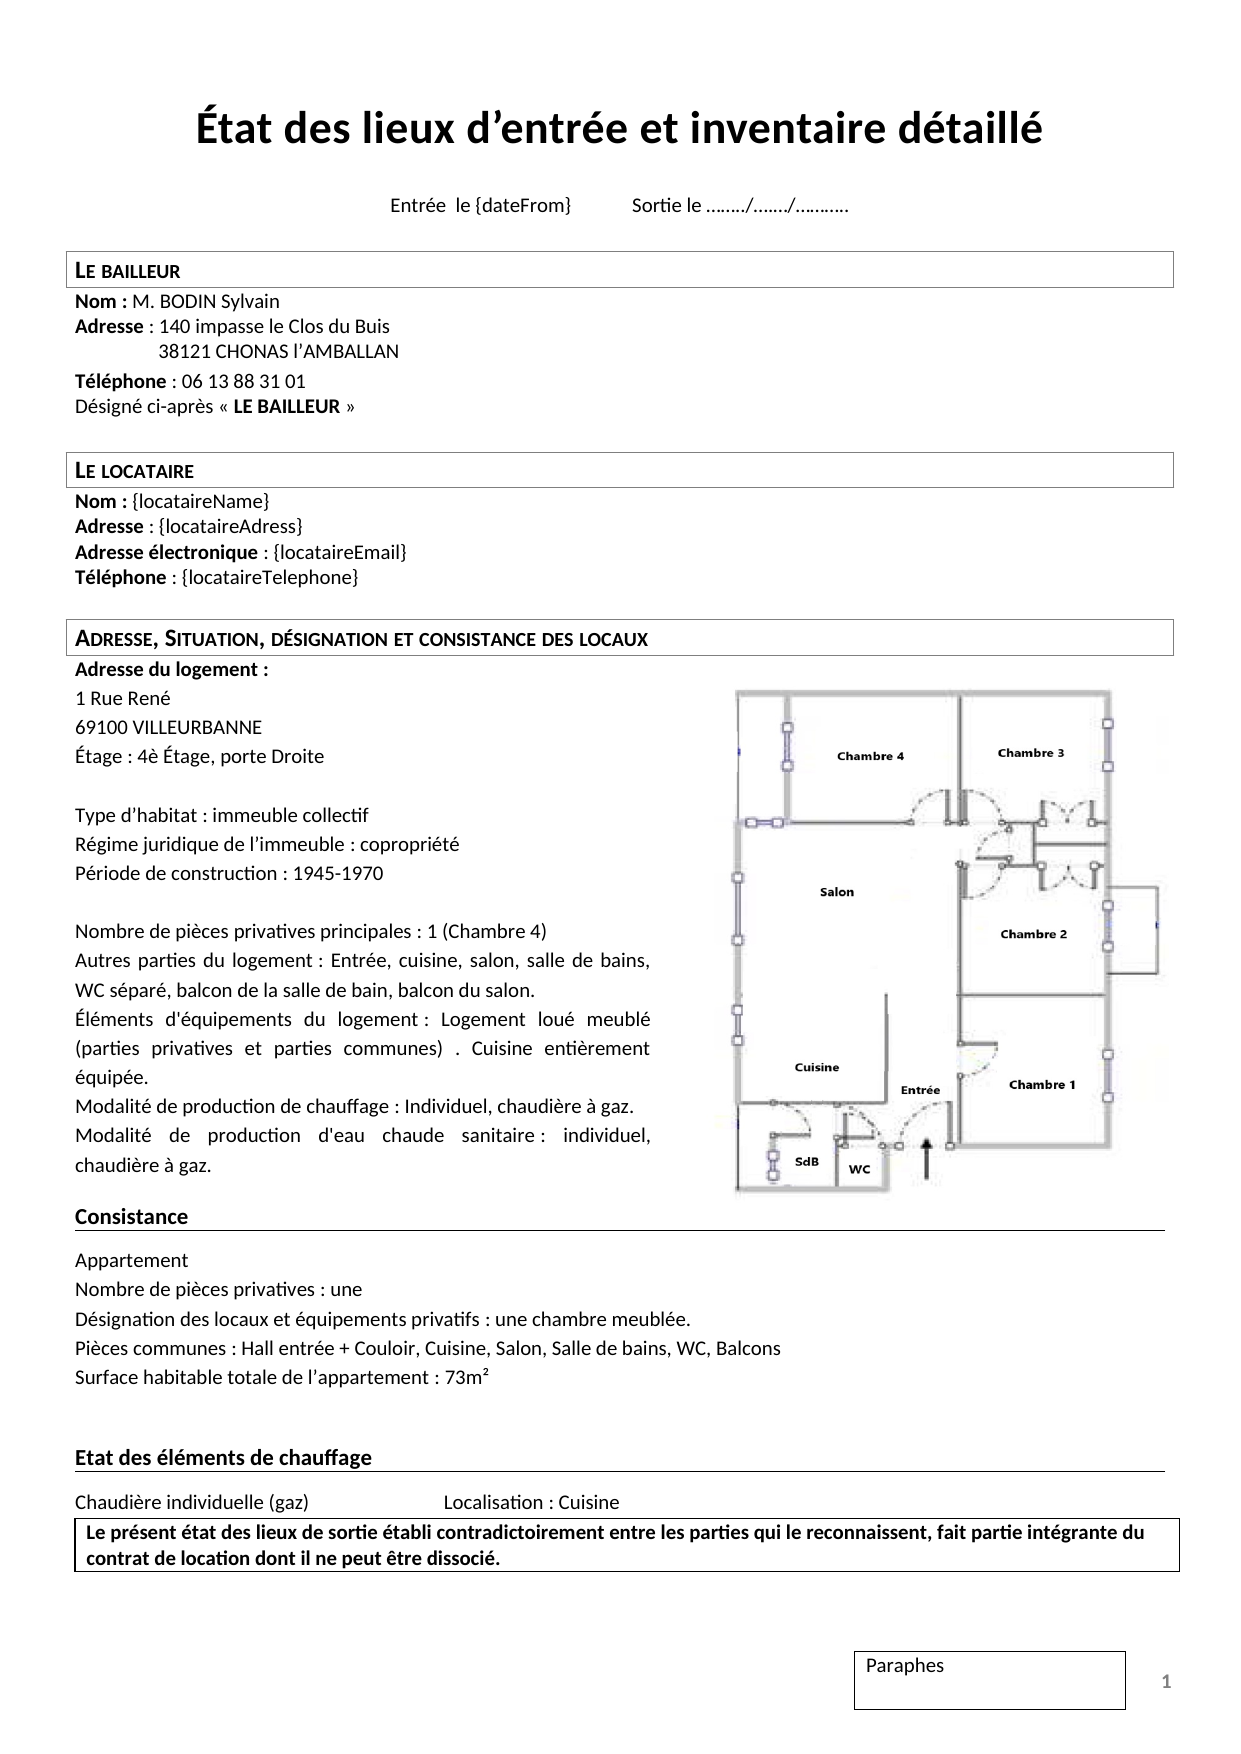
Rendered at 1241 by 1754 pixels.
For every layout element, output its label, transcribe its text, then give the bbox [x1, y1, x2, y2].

text Période de construction : 1945-1970 [75, 860, 703, 886]
subtitle Consistance [75, 1202, 1165, 1230]
text Modalité de production de chauffage : Individuel, chaudière à gaz. [75, 1093, 651, 1119]
text Surface habitable totale de l’appartement : 73m² [75, 1364, 1165, 1389]
text Type d’habitat : immeuble collectif [75, 802, 703, 827]
text Désigné ci-après « LE BAILLEUR » [75, 393, 1165, 419]
text Appartement [75, 1247, 389, 1273]
text Téléphone : {locataireTelephone} [75, 564, 1165, 590]
text Nom : M. BODIN Sylvain [75, 288, 1165, 313]
text 38121 CHONAS l’AMBALLAN [75, 339, 1165, 364]
text Téléphone : 06 13 88 31 01 [75, 368, 1165, 393]
text Adresse : 140 impasse le Clos du Buis [75, 313, 1165, 339]
text Pièces communes : Hall entrée + Couloir, Cuisine, Salon, Salle de bains, WC, Balcons [75, 1335, 1165, 1360]
picture [703, 671, 1169, 1207]
text Désignation des locaux et équipements privatifs : une chambre meublée. [75, 1306, 1165, 1331]
text 1 Rue René [75, 685, 703, 711]
text Chaudière individuelle (gaz) Localisation : Cuisine [75, 1489, 1165, 1514]
text Modalité de production d'eau chaude sanitaire : individuel, chaudière à gaz. [75, 1123, 651, 1177]
table_header Le présent état des lieux de sortie établi contradictoirement entre les parties qui le reconnaissent, fait partie intégrante du contrat de location dont il ne peut être dissocié. [76, 1519, 1179, 1571]
text Adresse du logement : [75, 656, 1165, 681]
text Régime juridique de l’immeuble : copropriété [75, 831, 703, 856]
text Nom : {locataireName} [75, 488, 1165, 514]
text 69100 VILLEURBANNE [75, 714, 703, 740]
subtitle Etat des éléments de chauffage [75, 1443, 1165, 1471]
subtitle Adresse, Situation, désignation et consistance des locaux [67, 620, 1173, 655]
text Nombre de pièces privatives principales : 1 (Chambre 4) [75, 918, 651, 944]
subtitle Le locataire [67, 453, 1173, 487]
text Entrée le {dateFrom} Sortie le ……../….…/……….. [75, 193, 1165, 218]
text Autres parties du logement : Entrée, cuisine, salon, salle de bains, WC séparé, balcon de la salle de bain, balcon du salon. [75, 948, 651, 1002]
text Éléments d'équipements du logement : Logement loué meublé (parties privatives et parties communes) . Cuisine entièrement équipée. [75, 1006, 651, 1090]
subtitle Le bailleur [67, 252, 1173, 287]
text État des lieux d’entrée et inventaire détaillé [75, 99, 1165, 155]
text Étage : 4è Étage, porte Droite [75, 743, 703, 769]
text Adresse électronique : {locataireEmail} [75, 539, 1165, 564]
text Nombre de pièces privatives : une [75, 1277, 1165, 1302]
text Adresse : {locataireAdress} [75, 514, 1165, 539]
